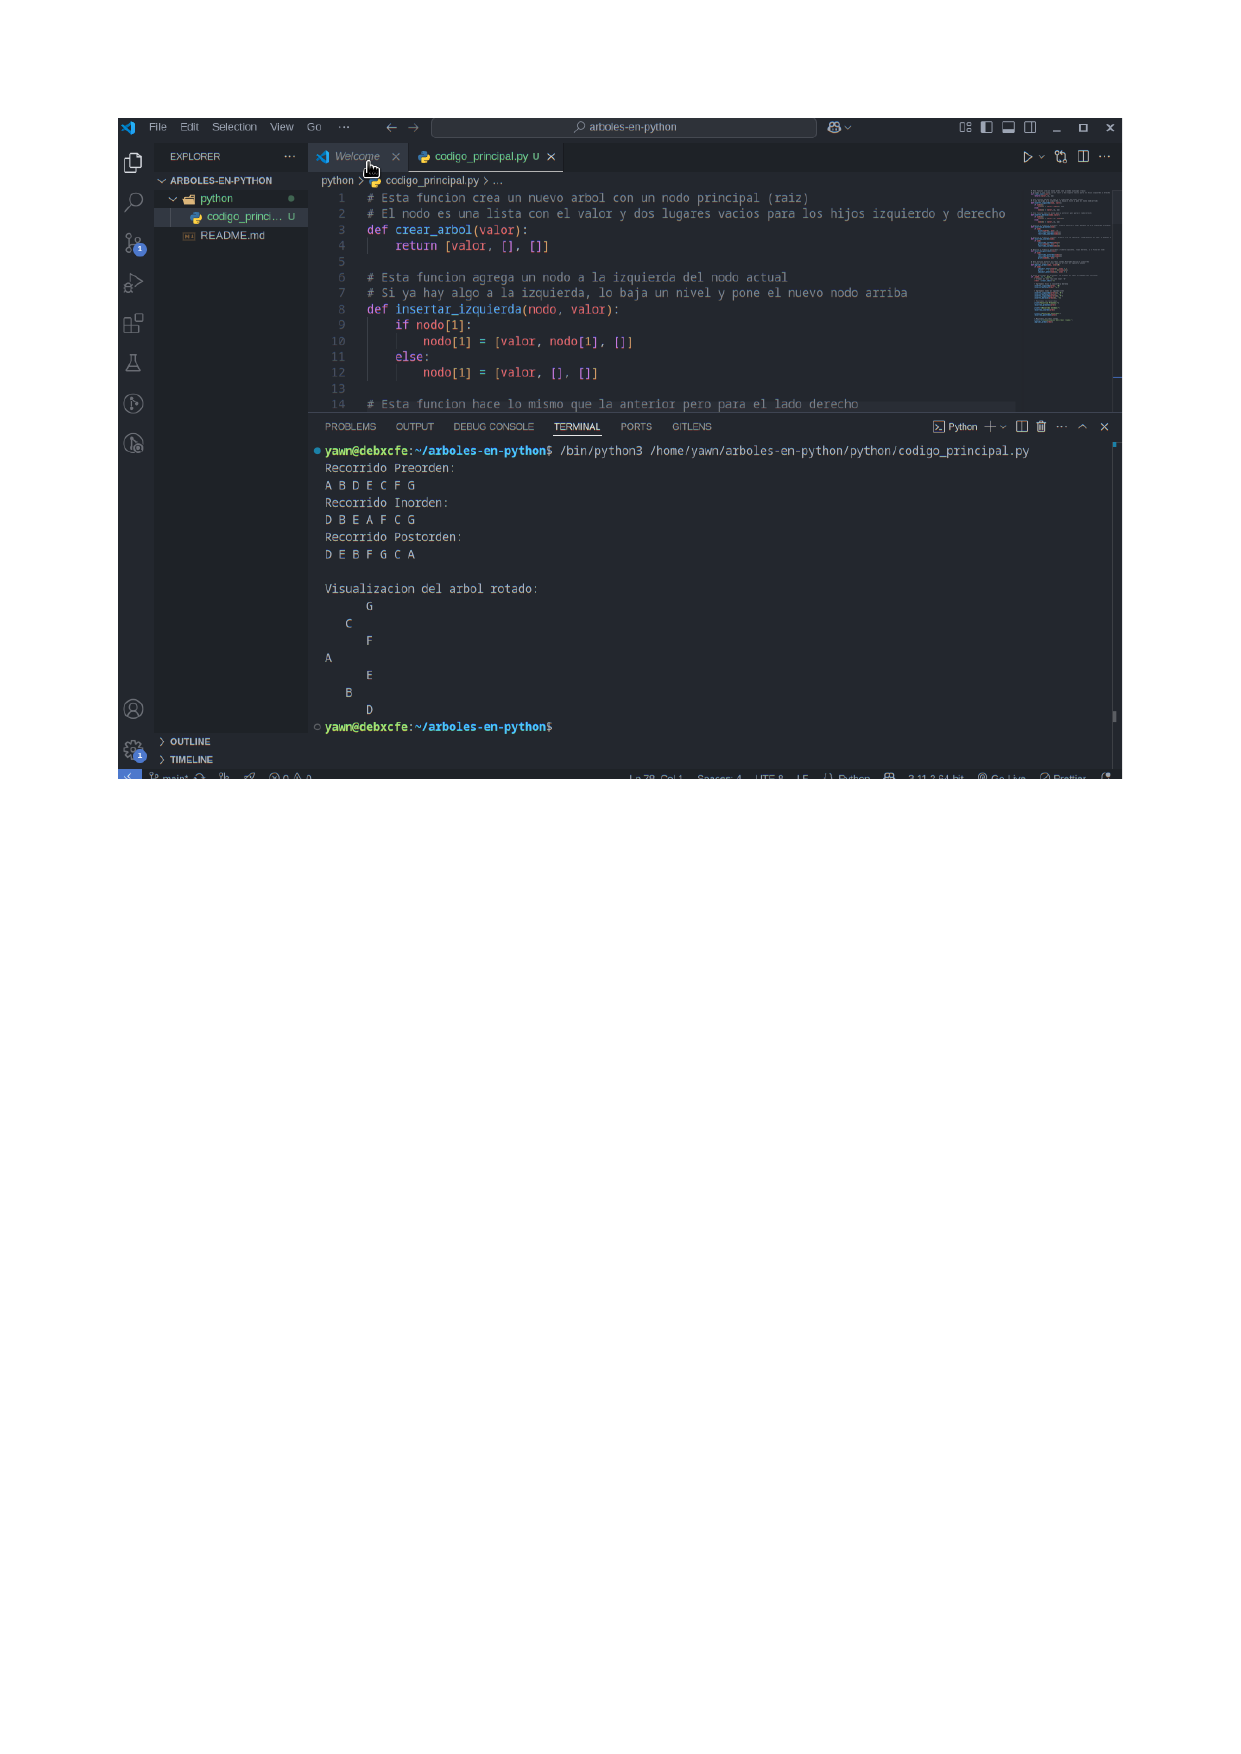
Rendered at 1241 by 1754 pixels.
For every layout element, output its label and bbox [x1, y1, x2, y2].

picture [118, 118, 1123, 779]
